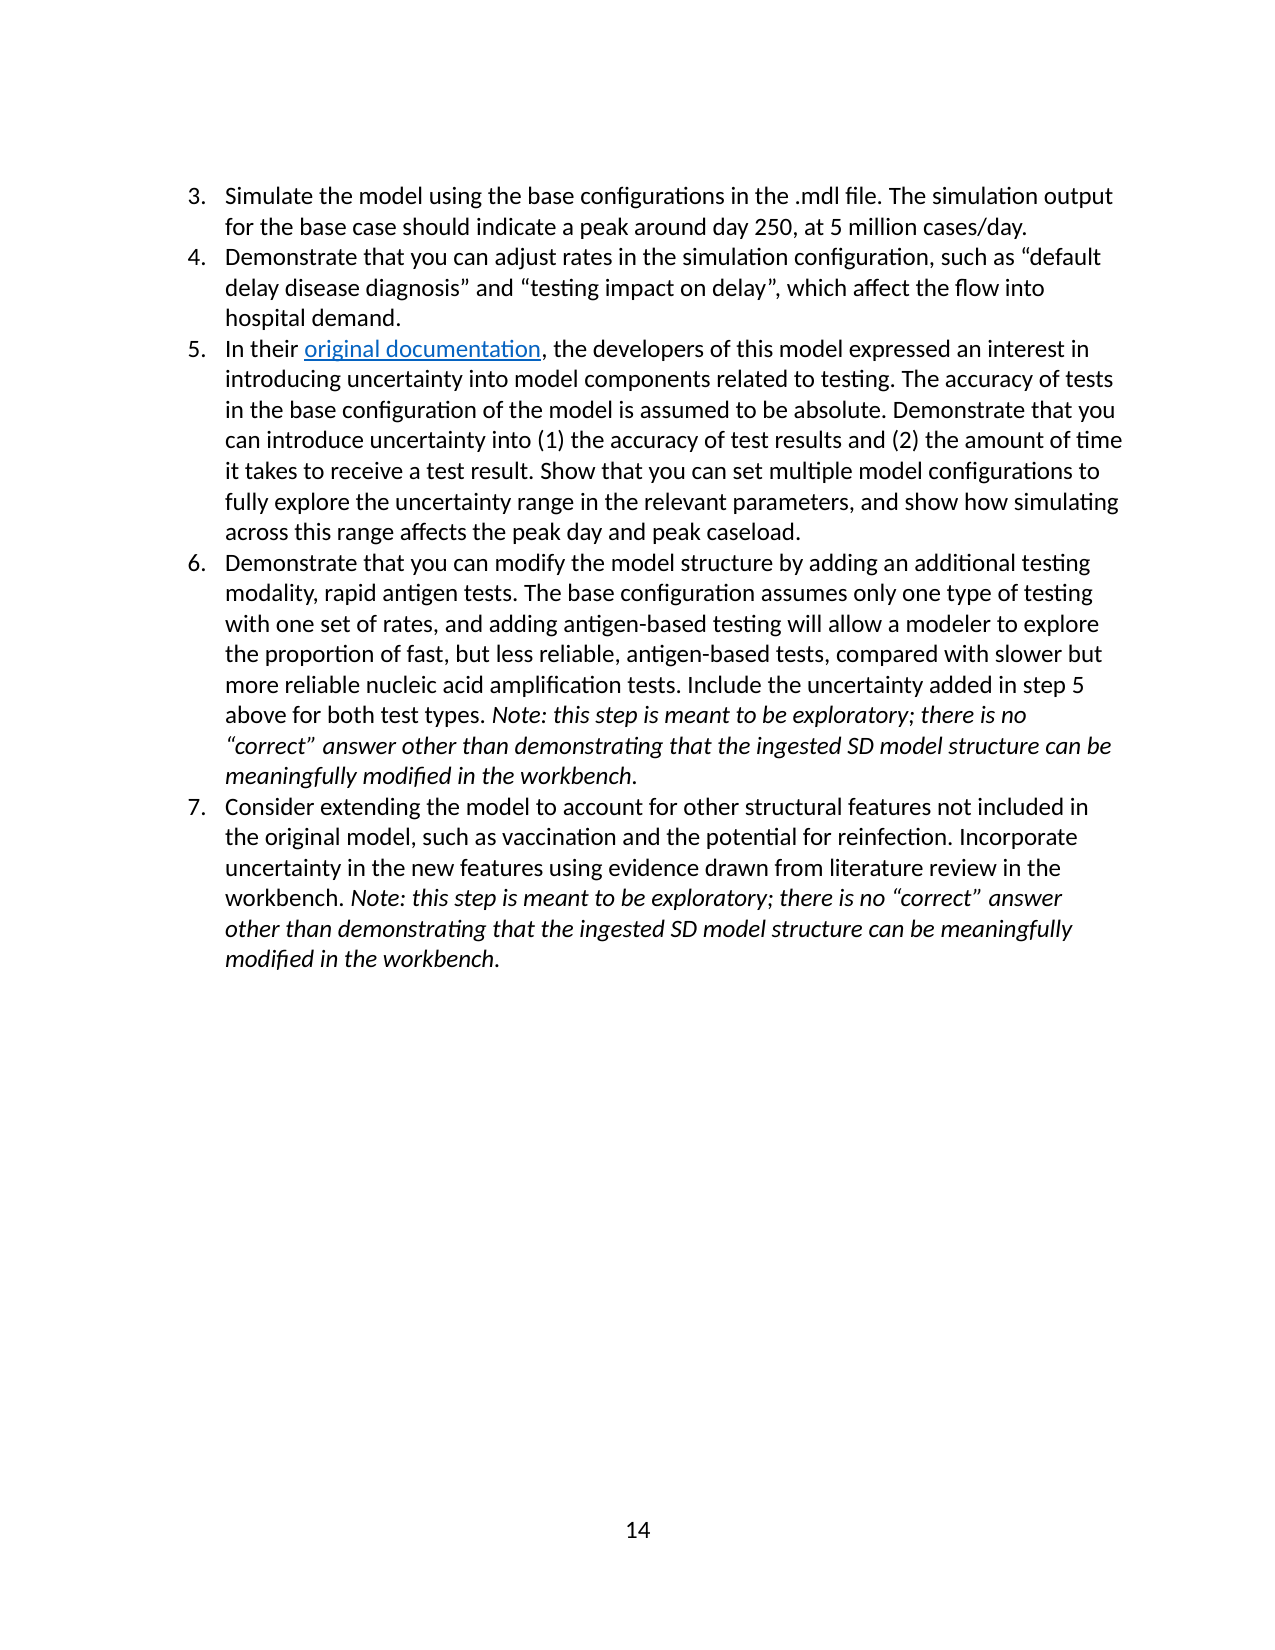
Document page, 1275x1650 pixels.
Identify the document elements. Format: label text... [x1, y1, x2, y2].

list Demonstrate that you can adjust rates in the simulation configuration, such as “default delay disease diagnosis” and “testing impact on delay”, which affect the flow into hospital demand. [187, 242, 1125, 333]
list In their original documentation, the developers of this model expressed an interest in introducing uncertainty into model components related to testing. The accuracy of tests in the base configuration of the model is assumed to be absolute. Demonstrate that you can introduce uncertainty into (1) the accuracy of test results and (2) the amount of time it takes to receive a test result. Show that you can set multiple model configurations to fully explore the uncertainty range in the relevant parameters, and show how simulating across this range affects the peak day and peak caseload. [187, 333, 1125, 547]
list Simulate the model using the base configurations in the .mdl file. The simulation output for the base case should indicate a peak around day 250, at 5 million cases/day. [187, 181, 1125, 242]
list Demonstrate that you can modify the model structure by adding an additional testing modality, rapid antigen tests. The base configuration assumes only one type of testing with one set of rates, and adding antigen-based testing will allow a modeler to explore the proportion of fast, but less reliable, antigen-based tests, compared with slower but more reliable nucleic acid amplification tests. Include the uncertainty added in step 5 above for both test types. Note: this step is meant to be exploratory; there is no “correct” answer other than demonstrating that the ingested SD model structure can be meaningfully modified in the workbench. [187, 547, 1125, 791]
list Consider extending the model to account for other structural features not included in the original model, such as vaccination and the potential for reinfection. Incorporate uncertainty in the new features using evidence drawn from literature review in the workbench. Note: this step is meant to be exploratory; there is no “correct” answer other than demonstrating that the ingested SD model structure can be meaningfully modified in the workbench. [187, 791, 1125, 974]
